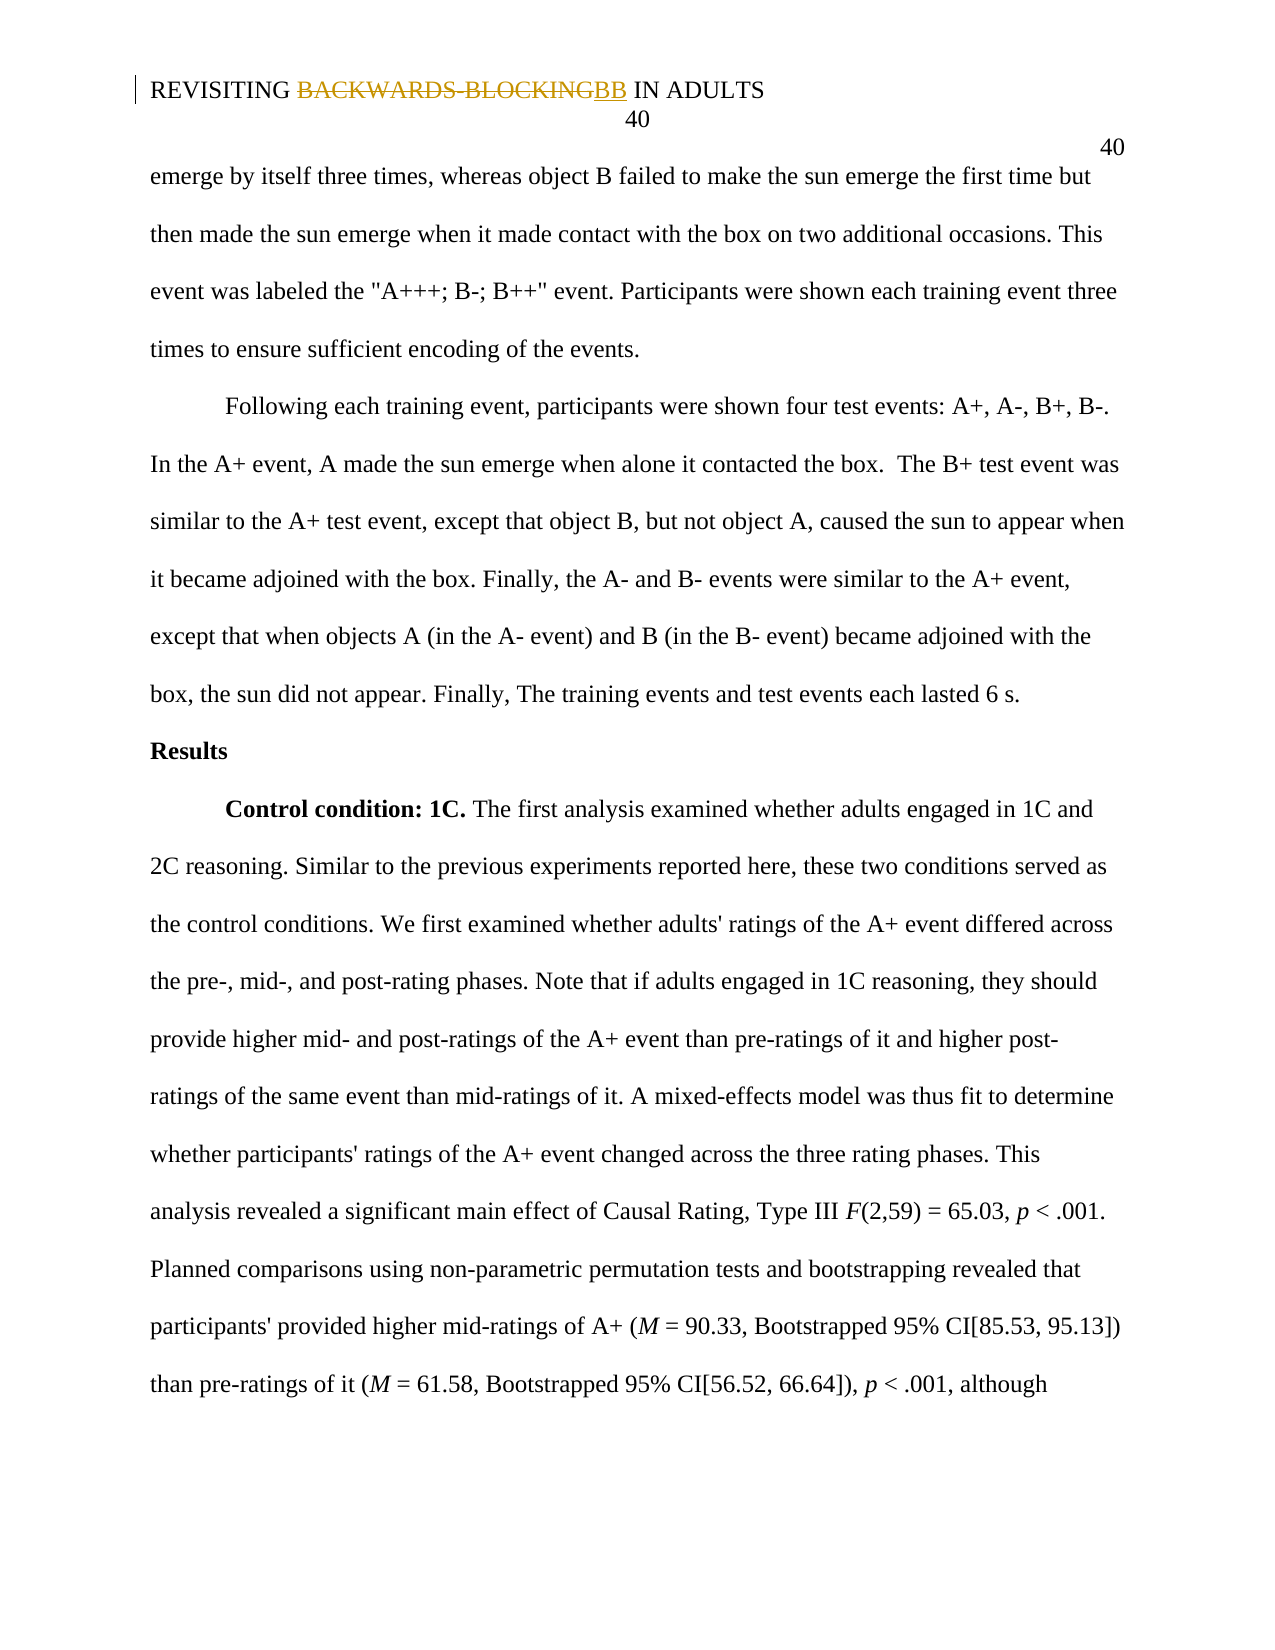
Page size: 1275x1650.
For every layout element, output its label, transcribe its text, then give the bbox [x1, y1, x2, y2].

text Following each training event, participants were shown four test events: A+, A-, B+, B-. In the A+ event, A made the sun emerge when alone it contacted the box. The B+ test event was similar to the A+ test event, except that object B, but not object A, caused the sun to appear when it became adjoined with the box. Finally, the A- and B- events were similar to the A+ event, except that when objects A (in the A- event) and B (in the B- event) became adjoined with the box, the sun did not appear. Finally, The training events and test events each lasted 6 s. [150, 391, 1125, 707]
text Results [150, 736, 1125, 765]
